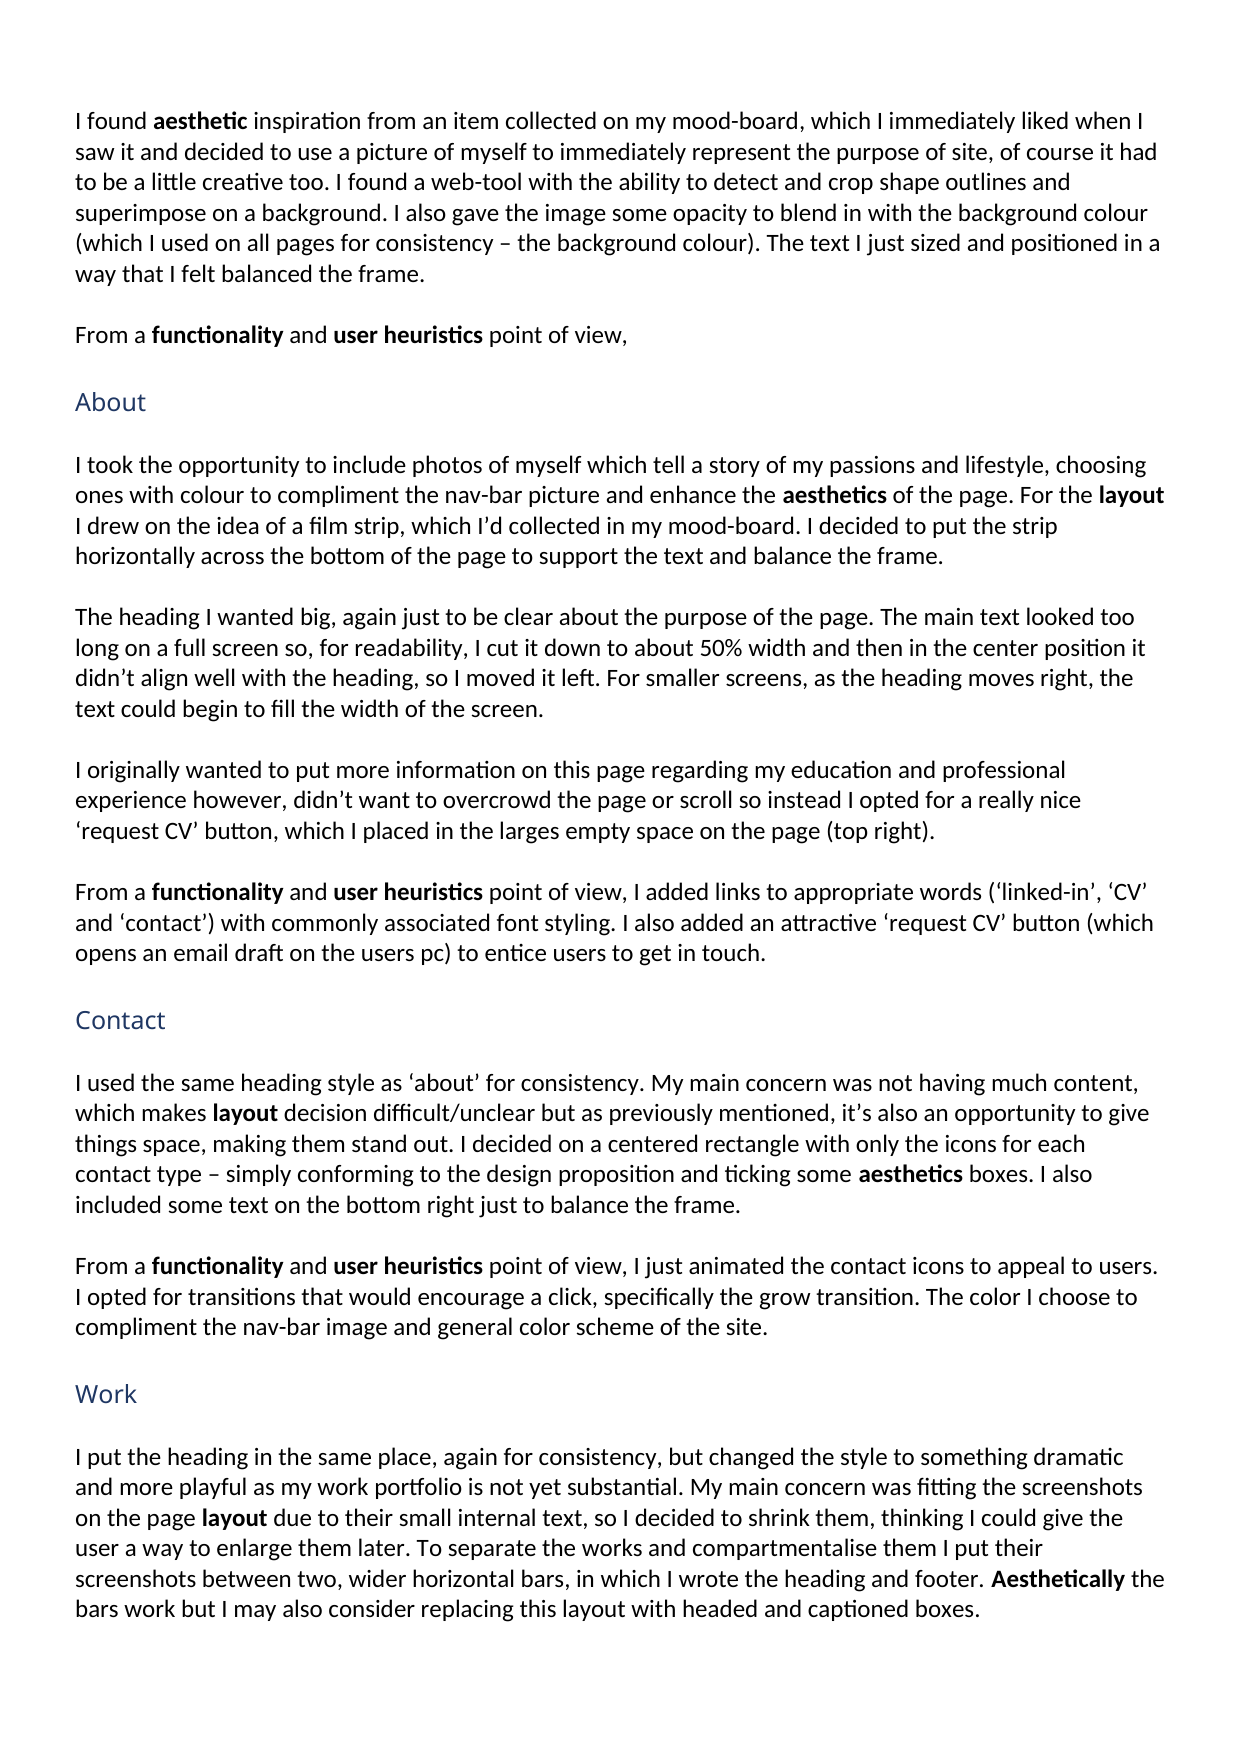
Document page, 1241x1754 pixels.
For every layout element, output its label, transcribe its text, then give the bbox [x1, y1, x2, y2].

text I used the same heading style as ‘about’ for consistency. My main concern was not having much content, which makes layout decision difficult/unclear but as previously mentioned, it’s also an opportunity to give things space, making them stand out. I decided on a centered rectangle with only the icons for each contact type – simply conforming to the design proposition and ticking some aesthetics boxes. I also included some text on the bottom right just to balance the frame. [75, 1067, 1165, 1220]
subtitle About [75, 384, 1165, 418]
text I found aesthetic inspiration from an item collected on my mood-board, which I immediately liked when I saw it and decided to use a picture of myself to immediately represent the purpose of site, of course it had to be a little creative too. I found a web-tool with the ability to detect and crop shape outlines and superimpose on a background. I also gave the image some opacity to blend in with the background colour (which I used on all pages for consistency – the background colour). The text I just sized and positioned in a way that I felt balanced the frame. [75, 106, 1165, 289]
text I took the opportunity to include photos of myself which tell a story of my passions and lifestyle, choosing ones with colour to compliment the nav-bar picture and enhance the aesthetics of the page. For the layout I drew on the idea of a film strip, which I’d collected in my mood-board. I decided to put the strip horizontally across the bottom of the page to support the text and balance the frame. [75, 449, 1165, 571]
subtitle Contact [75, 1002, 1165, 1037]
text From a functionality and user heuristics point of view, I just animated the contact icons to appeal to users. I opted for transitions that would encourage a click, specifically the grow transition. The color I choose to compliment the nav-bar image and general color scheme of the site. [75, 1250, 1165, 1342]
subtitle Work [75, 1376, 1165, 1411]
text From a functionality and user heuristics point of view, [75, 319, 1165, 350]
text From a functionality and user heuristics point of view, I added links to appropriate words (‘linked-in’, ‘CV’ and ‘contact’) with commonly associated font styling. I also added an attractive ‘request CV’ button (which opens an email draft on the users pc) to entice users to get in touch. [75, 876, 1165, 968]
text The heading I wanted big, again just to be clear about the purpose of the page. The main text looked too long on a full screen so, for readability, I cut it down to about 50% width and then in the center position it didn’t align well with the heading, so I moved it left. For smaller screens, as the heading moves right, the text could begin to fill the width of the screen. [75, 602, 1165, 724]
text I originally wanted to put more information on this page regarding my education and professional experience however, didn’t want to overcrowd the page or scroll so instead I opted for a really nice ‘request CV’ button, which I placed in the larges empty space on the page (top right). [75, 754, 1165, 846]
text I put the heading in the same place, again for consistency, but changed the style to something dramatic and more playful as my work portfolio is not yet substantial. My main concern was fitting the screenshots on the page layout due to their small internal text, so I decided to shrink them, thinking I could give the user a way to enlarge them later. To separate the works and compartmentalise them I put their screenshots between two, wider horizontal bars, in which I wrote the heading and footer. Aesthetically the bars work but I may also consider replacing this layout with headed and captioned boxes. [75, 1441, 1165, 1624]
